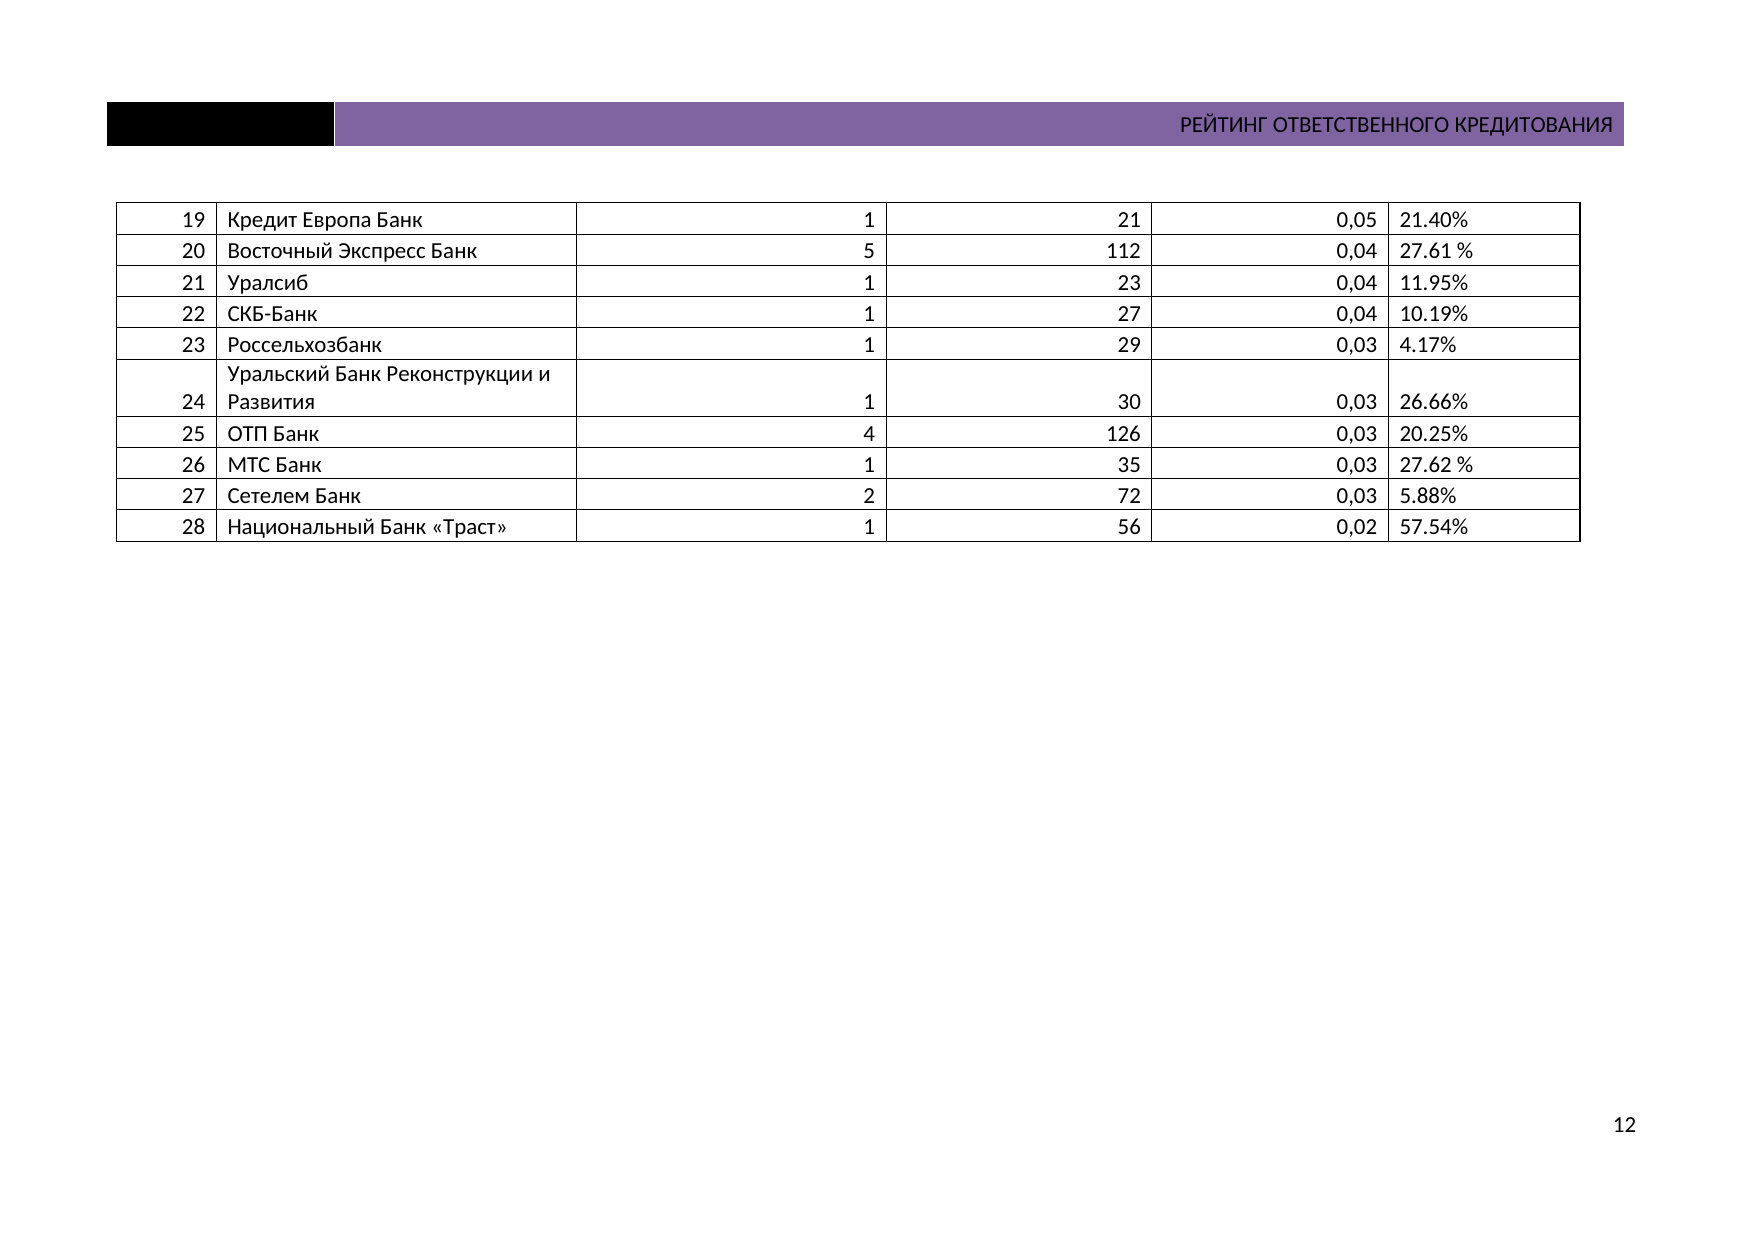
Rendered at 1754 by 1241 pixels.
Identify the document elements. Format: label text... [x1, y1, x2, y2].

table_cell 27.61 % [1389, 235, 1579, 265]
table_cell 4.17% [1389, 328, 1579, 358]
table_cell 0,02 [1152, 510, 1388, 541]
table_cell 0,05 [1152, 203, 1388, 233]
table_cell Национальный Банк «Траст» [217, 510, 576, 541]
table_cell ОТП Банк [217, 417, 576, 447]
table_cell 2 [577, 479, 886, 509]
table_cell 0,03 [1152, 360, 1388, 416]
table_cell 1 [577, 266, 886, 296]
table_cell 0,03 [1152, 448, 1388, 478]
table_cell 25 [117, 417, 216, 447]
table_cell 0,04 [1152, 297, 1388, 327]
table_cell 57.54% [1389, 510, 1579, 541]
table_cell 27 [887, 297, 1151, 327]
table_cell 21 [887, 203, 1151, 233]
table_cell 23 [887, 266, 1151, 296]
table_cell 27.62 % [1389, 448, 1579, 478]
table_cell 112 [887, 235, 1151, 265]
table_cell 22 [117, 297, 216, 327]
table_cell 35 [887, 448, 1151, 478]
table_cell 1 [577, 328, 886, 358]
table_cell 23 [117, 328, 216, 358]
table_cell 24 [117, 360, 216, 416]
table_cell 10.19% [1389, 297, 1579, 327]
table_cell 1 [577, 203, 886, 233]
table_cell 0,03 [1152, 479, 1388, 509]
table_cell Уралсиб [217, 266, 576, 296]
table_cell 5.88% [1389, 479, 1579, 509]
table_cell 0,04 [1152, 235, 1388, 265]
table_cell 26 [117, 448, 216, 478]
table_cell 29 [887, 328, 1151, 358]
table_cell 0,03 [1152, 328, 1388, 358]
table_cell 1 [577, 510, 886, 541]
table_cell Россельхозбанк [217, 328, 576, 358]
table_cell МТС Банк [217, 448, 576, 478]
table_cell 20 [117, 235, 216, 265]
table_cell 26.66% [1389, 360, 1579, 416]
table_cell 28 [117, 510, 216, 541]
table_cell Уральский Банк Реконструкции и Развития [217, 360, 576, 416]
table_cell 5 [577, 235, 886, 265]
table_cell Восточный Экспресс Банк [217, 235, 576, 265]
table_cell 0,03 [1152, 417, 1388, 447]
table_cell Сетелем Банк [217, 479, 576, 509]
table_cell 11.95% [1389, 266, 1579, 296]
table_cell 30 [887, 360, 1151, 416]
table_cell СКБ-Банк [217, 297, 576, 327]
table_cell 72 [887, 479, 1151, 509]
table_cell 19 [117, 203, 216, 233]
table_cell 21 [117, 266, 216, 296]
table_cell Кредит Европа Банк [217, 203, 576, 233]
table_cell 1 [577, 448, 886, 478]
table_cell 0,04 [1152, 266, 1388, 296]
table_cell 126 [887, 417, 1151, 447]
table_cell 21.40% [1389, 203, 1579, 233]
table_cell 1 [577, 360, 886, 416]
table_cell 27 [117, 479, 216, 509]
table_cell 1 [577, 297, 886, 327]
table_cell 4 [577, 417, 886, 447]
table_cell 56 [887, 510, 1151, 541]
table_cell 20.25% [1389, 417, 1579, 447]
